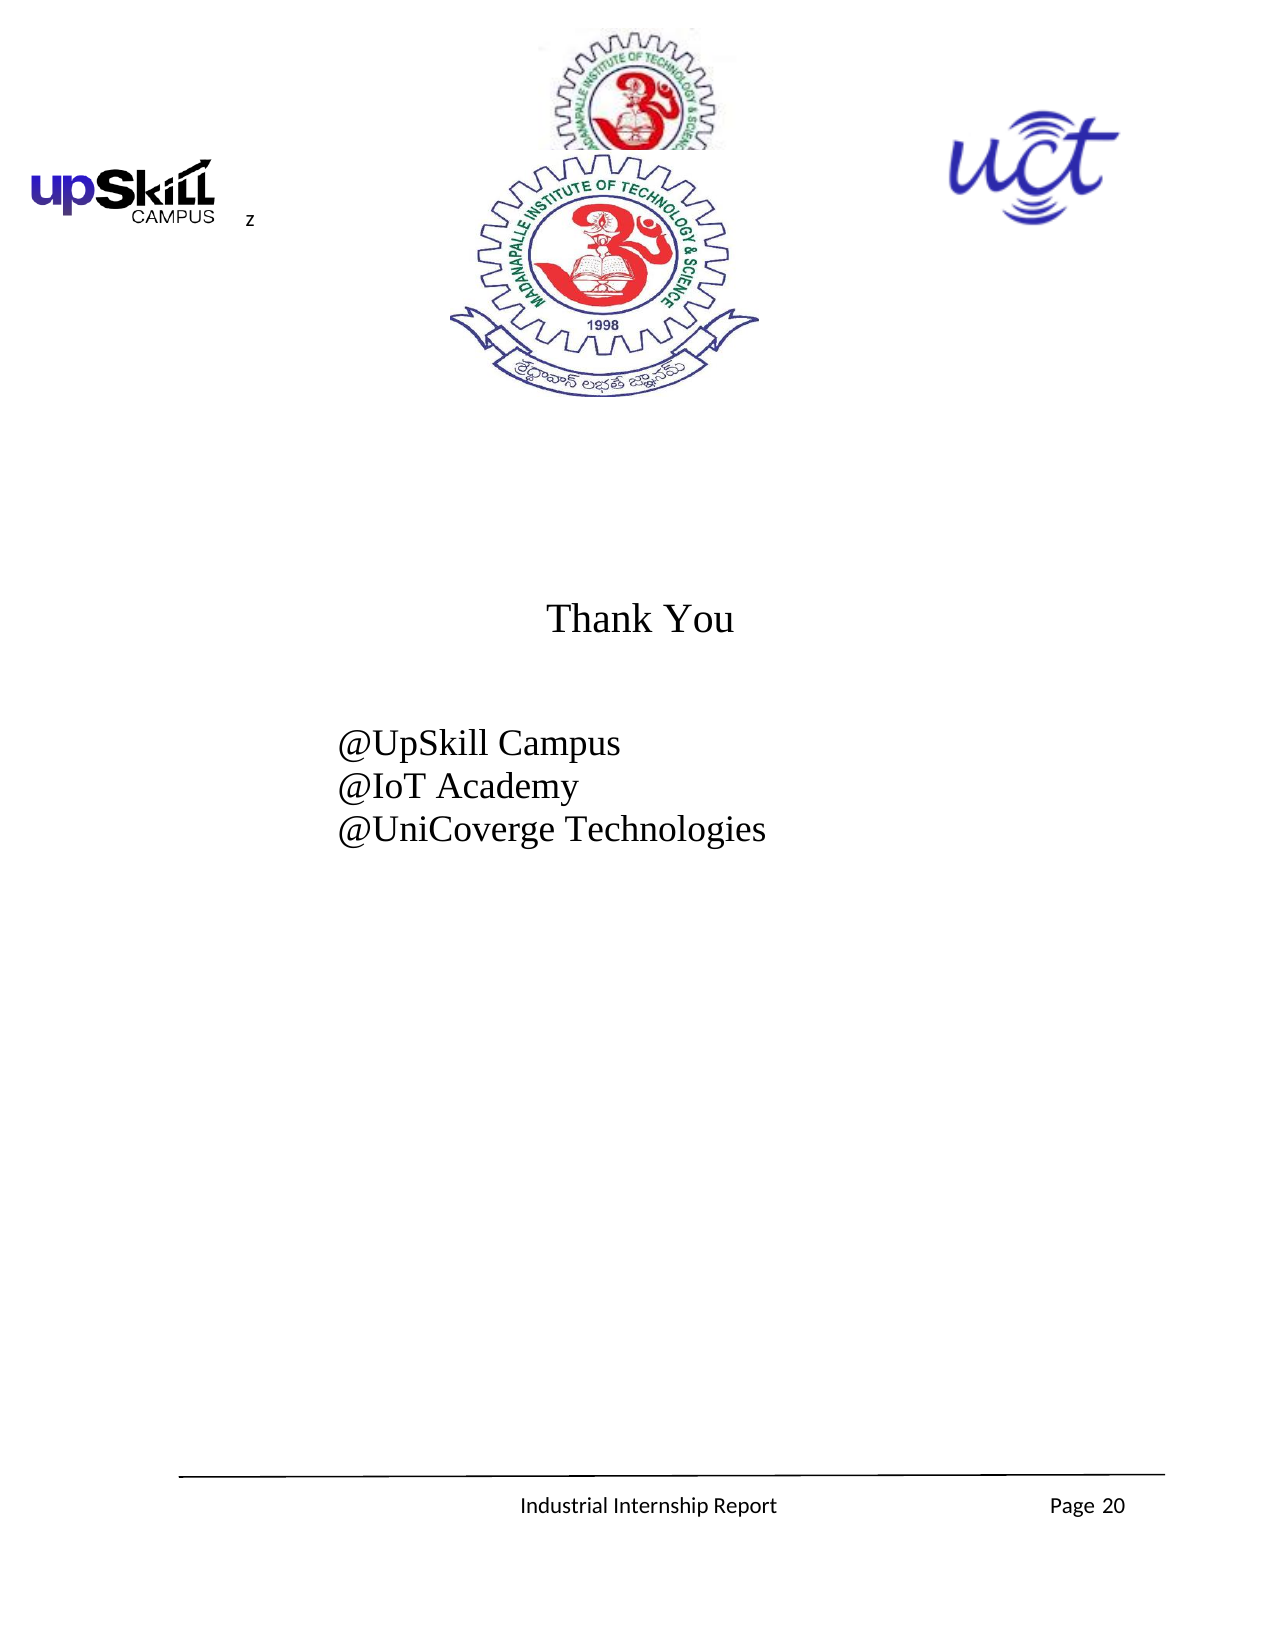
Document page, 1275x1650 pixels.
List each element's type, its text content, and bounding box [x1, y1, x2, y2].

picture [0, 146, 246, 227]
picture [946, 101, 1125, 227]
text @UniCoverge Technologies [150, 807, 1125, 850]
text @IoT Academy [150, 763, 1125, 807]
text @UpSkill Campus [150, 720, 1125, 763]
text Thank You [150, 593, 1125, 641]
picture [450, 28, 759, 397]
